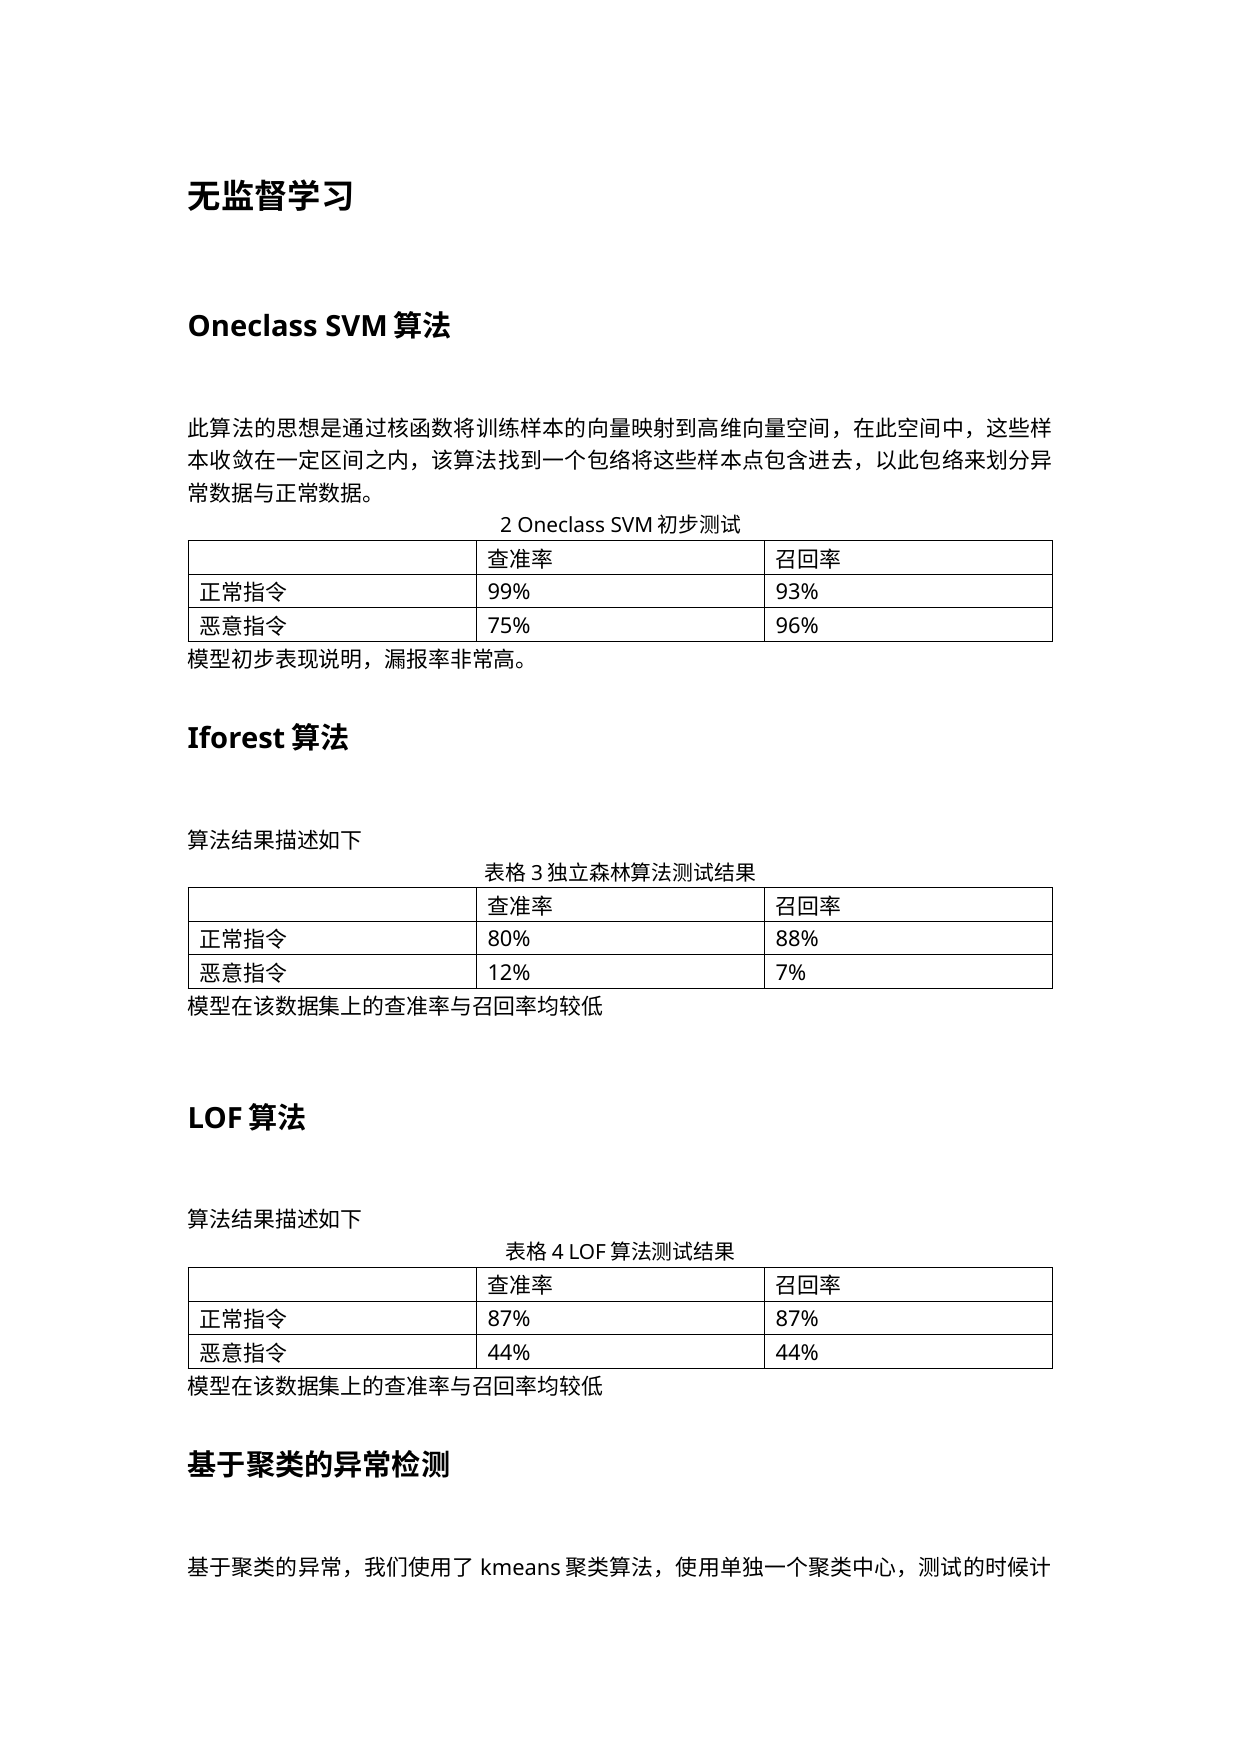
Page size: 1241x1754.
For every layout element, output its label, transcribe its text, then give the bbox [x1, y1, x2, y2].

table_cell 93% [765, 575, 1052, 607]
table_header 召回率 [765, 1268, 1052, 1301]
table_cell 44% [765, 1335, 1052, 1368]
subtitle Iforest算法 [187, 703, 1053, 768]
table_cell 正常指令 [189, 922, 476, 954]
text 算法结果描述如下 [187, 1202, 1053, 1234]
text 算法结果描述如下 [187, 822, 1053, 855]
table_header 查准率 [477, 541, 764, 574]
table_header [189, 1268, 476, 1301]
text 表格 3 独立森林算法测试结果 [187, 855, 1053, 887]
table_header 召回率 [765, 888, 1052, 921]
table_header 召回率 [765, 541, 1052, 574]
text 基于聚类的异常，我们使用了kmeans聚类算法，使用单独一个聚类中心，测试的时候计算测试样本向量化后的向量与聚类中心的几何距离，通过修改距离阈值，得到准确率和召回率随阈值变化如图所示 [187, 1549, 1053, 1582]
table_cell 87% [765, 1302, 1052, 1334]
text 模型初步表现说明，漏报率非常高。 [187, 642, 1053, 674]
table_header [189, 541, 476, 574]
table_cell 99% [477, 575, 764, 607]
subtitle 基于聚类的异常检测 [187, 1430, 1053, 1495]
table_header [189, 888, 476, 921]
table_cell 恶意指令 [189, 955, 476, 988]
table_cell 44% [477, 1335, 764, 1368]
table_cell 7% [765, 955, 1052, 988]
table_cell 96% [765, 608, 1052, 641]
text 模型在该数据集上的查准率与召回率均较低 [187, 1369, 1053, 1401]
table_cell 80% [477, 922, 764, 954]
subtitle LOF算法 [187, 1083, 1053, 1148]
table_cell 12% [477, 955, 764, 988]
text 表格 4 LOF算法测试结果 [187, 1234, 1053, 1267]
text 模型在该数据集上的查准率与召回率均较低 [187, 989, 1053, 1021]
table_cell 恶意指令 [189, 1335, 476, 1368]
table_cell 75% [477, 608, 764, 641]
table_cell 正常指令 [189, 575, 476, 607]
table_cell 正常指令 [189, 1302, 476, 1334]
table_header 查准率 [477, 888, 764, 921]
table_cell 88% [765, 922, 1052, 954]
text 此算法的思想是通过核函数将训练样本的向量映射到高维向量空间，在此空间中，这些样本收敛在一定区间之内，该算法找到一个包络将这些样本点包含进去，以此包络来划分异常数据与正常数据。 [187, 410, 1053, 508]
text 2 Oneclass SVM初步测试 [187, 508, 1053, 540]
table_cell 87% [477, 1302, 764, 1334]
subtitle Oneclass SVM算法 [187, 291, 1053, 356]
table_cell 恶意指令 [189, 608, 476, 641]
subtitle 无监督学习 [187, 162, 1053, 227]
table_header 查准率 [477, 1268, 764, 1301]
